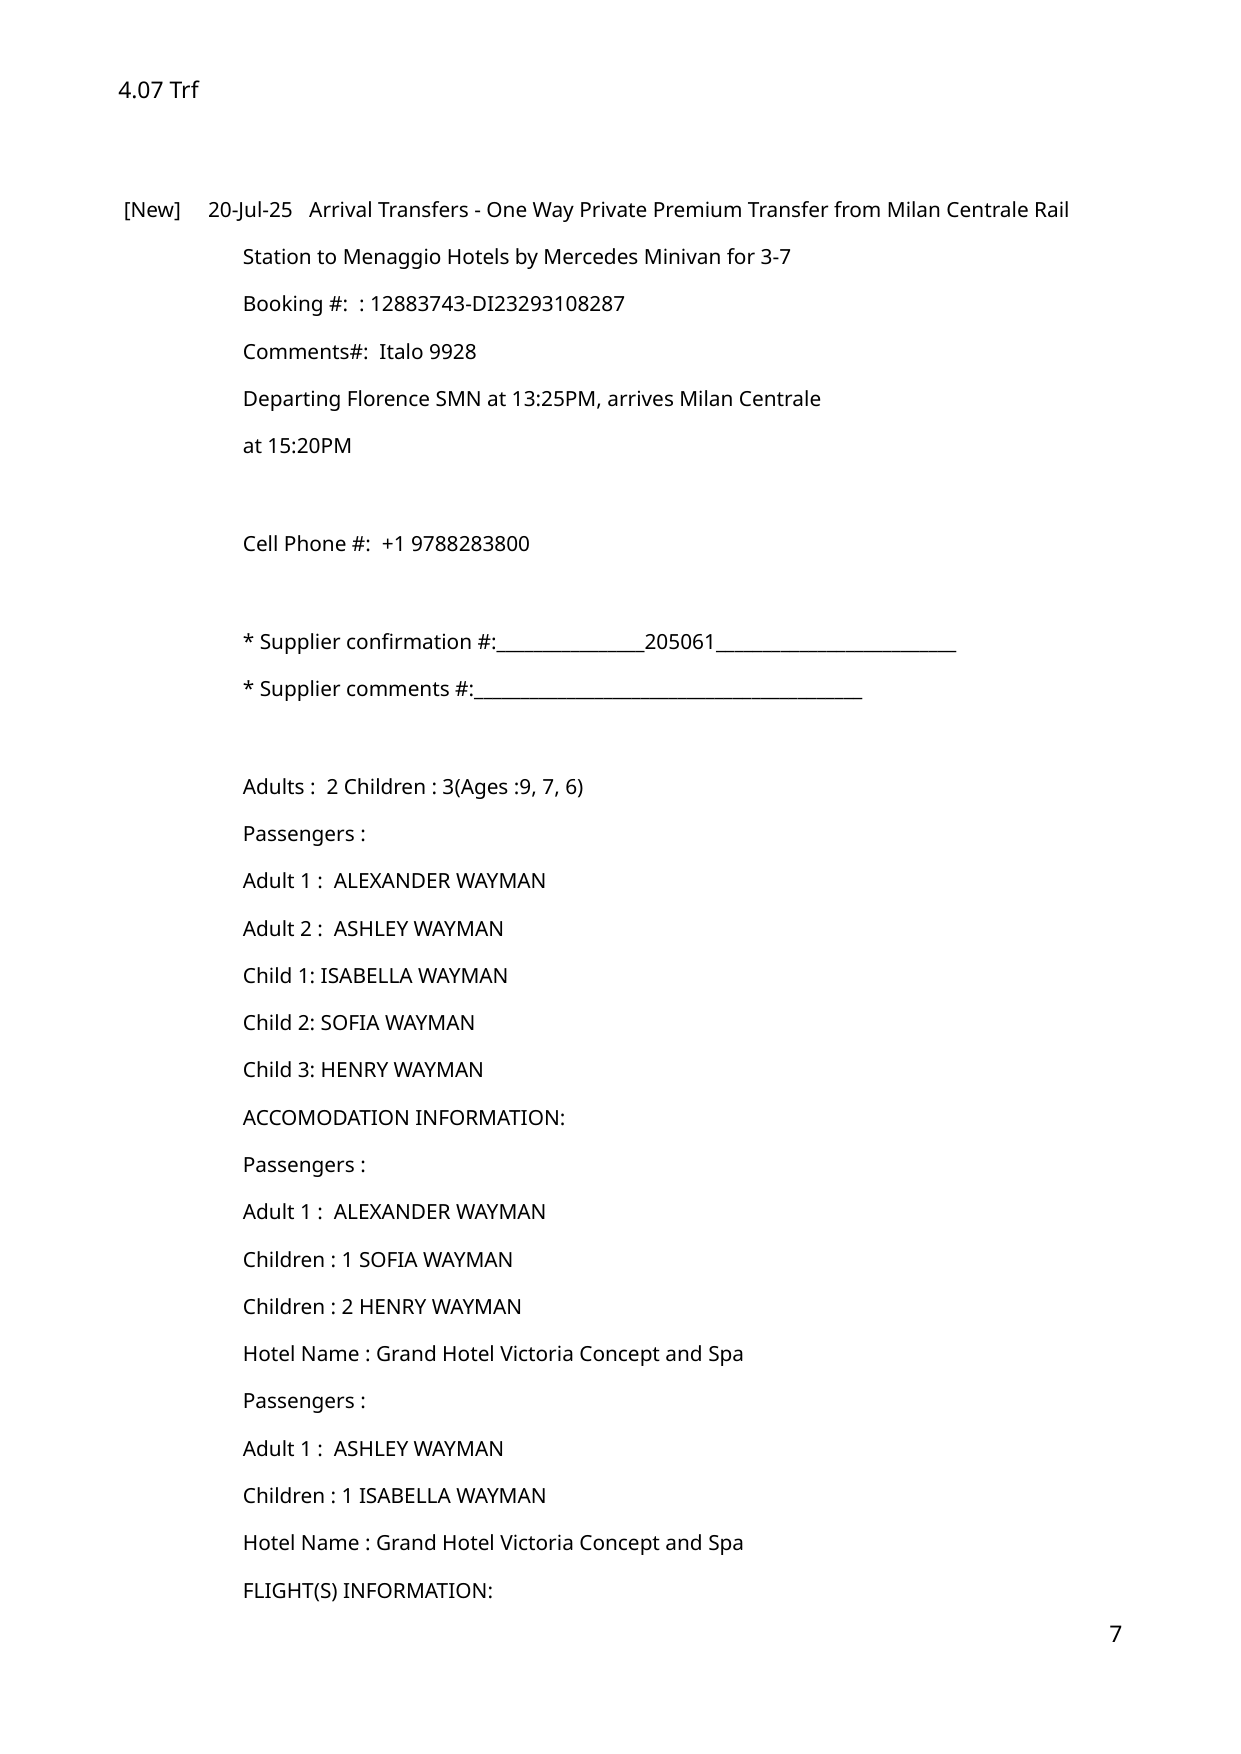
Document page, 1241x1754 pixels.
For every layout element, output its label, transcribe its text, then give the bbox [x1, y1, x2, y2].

text Child 2: SOFIA WAYMAN [118, 1008, 1122, 1037]
text Adult 2 : ASHLEY WAYMAN [118, 914, 1122, 942]
text * Supplier confirmation #:________________205061__________________________ [118, 627, 1122, 655]
text Hotel Name : Grand Hotel Victoria Concept and Spa [118, 1339, 1122, 1368]
text at 15:20PM [118, 431, 1122, 460]
text Adult 1 : ALEXANDER WAYMAN [118, 1197, 1122, 1226]
text Station to Menaggio Hotels by Mercedes Minivan for 3-7 [118, 242, 1122, 271]
text Passengers : [118, 819, 1122, 847]
text ACCOMODATION INFORMATION: [118, 1103, 1122, 1131]
text Passengers : [118, 1150, 1122, 1178]
text Departing Florence SMN at 13:25PM, arrives Milan Centrale [118, 384, 1122, 412]
text Children : 2 HENRY WAYMAN [118, 1292, 1122, 1320]
text Children : 1 ISABELLA WAYMAN [118, 1481, 1122, 1509]
text Booking #: : 12883743-DI23293108287 [118, 289, 1122, 318]
text FLIGHT(S) INFORMATION: [118, 1576, 1122, 1604]
text [New] 20-Jul-25 Arrival Transfers - One Way Private Premium Transfer from Milan Centrale Rail [118, 195, 1122, 223]
text Child 1: ISABELLA WAYMAN [118, 961, 1122, 989]
text * Supplier comments #:__________________________________________ [118, 674, 1122, 702]
text Cell Phone #: +1 9788283800 [118, 529, 1122, 557]
text Hotel Name : Grand Hotel Victoria Concept and Spa [118, 1528, 1122, 1557]
text Children : 1 SOFIA WAYMAN [118, 1245, 1122, 1273]
text Adult 1 : ALEXANDER WAYMAN [118, 866, 1122, 895]
text Passengers : [118, 1387, 1122, 1415]
text Child 3: HENRY WAYMAN [118, 1056, 1122, 1084]
text Comments#: Italo 9928 [118, 337, 1122, 365]
text Adult 1 : ASHLEY WAYMAN [118, 1434, 1122, 1462]
text Adults : 2 Children : 3(Ages :9, 7, 6) [118, 772, 1122, 800]
